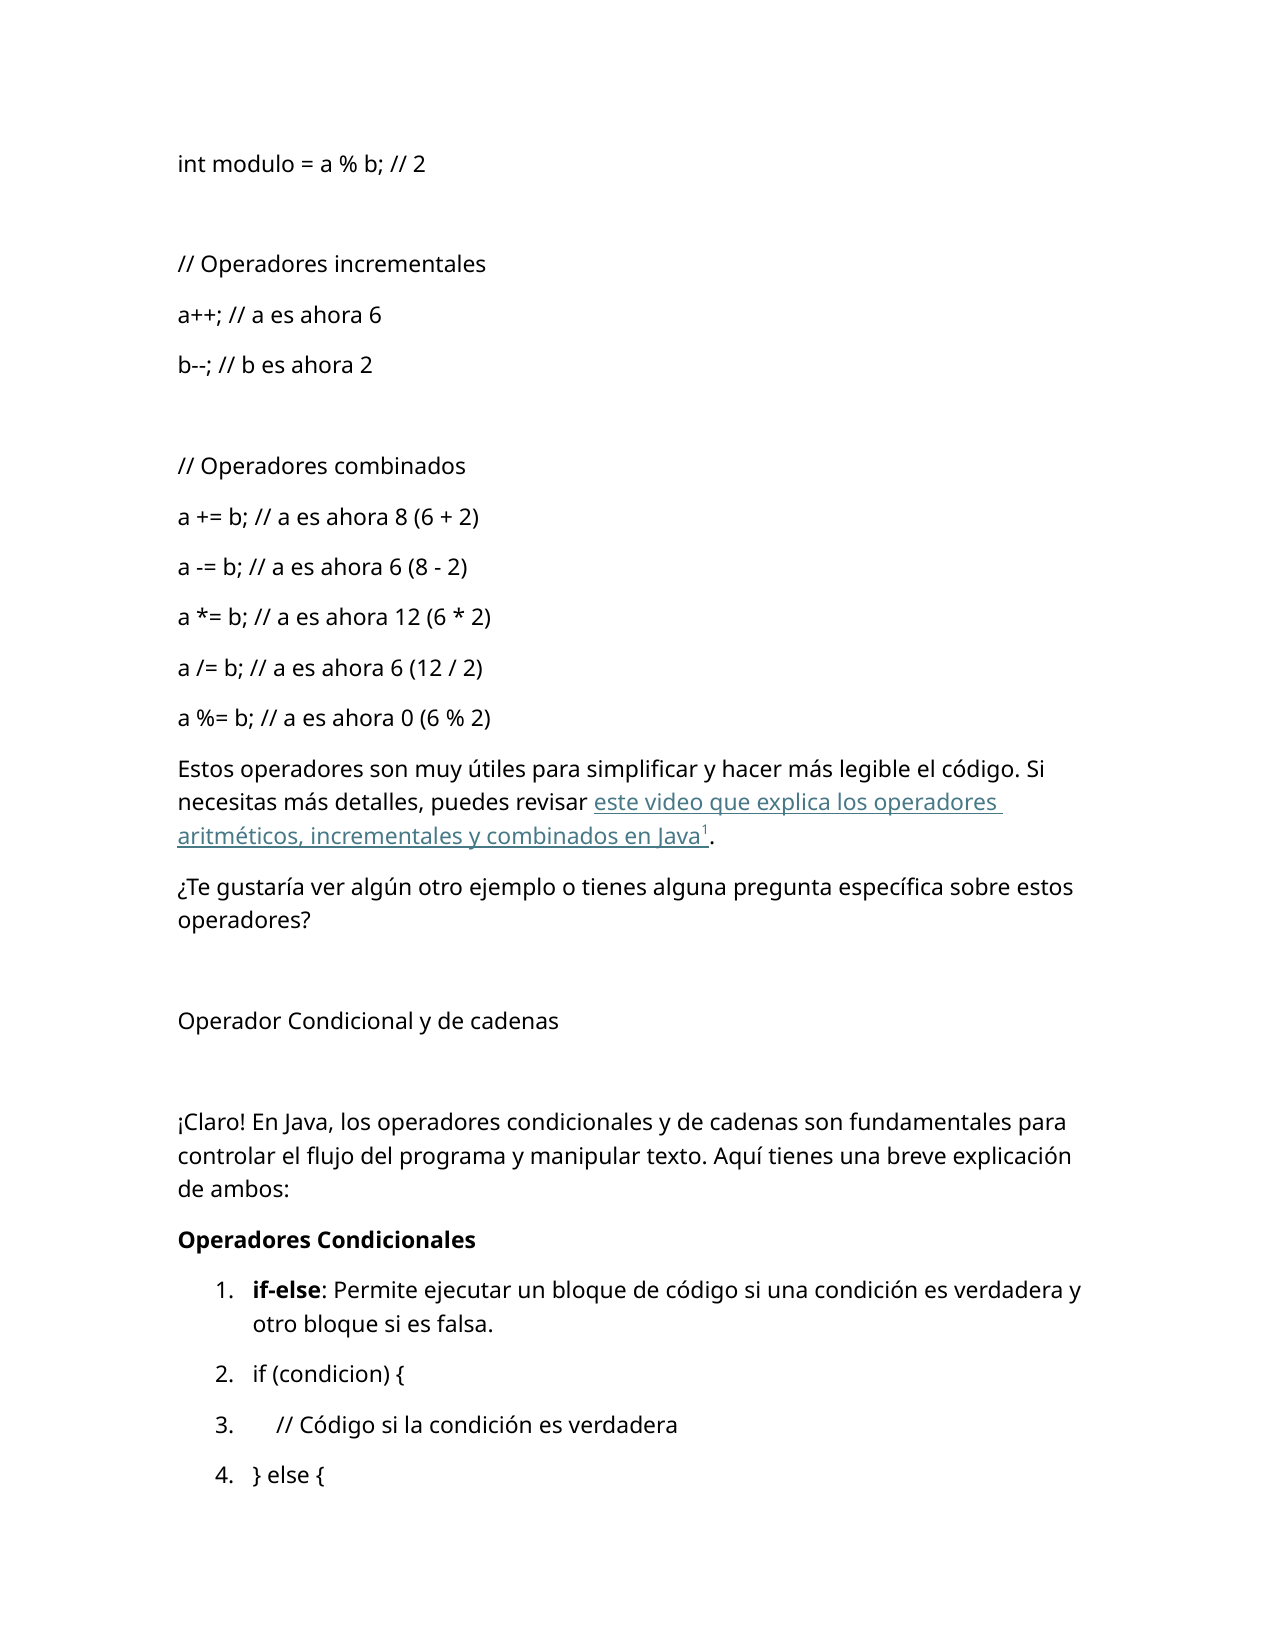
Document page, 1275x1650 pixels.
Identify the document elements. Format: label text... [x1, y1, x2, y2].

text Operadores Condicionales [177, 1224, 1098, 1255]
text // Operadores incrementales [177, 248, 1098, 280]
text a /= b; // a es ahora 6 (12 / 2) [177, 652, 1098, 683]
text b--; // b es ahora 2 [177, 349, 1098, 381]
text int modulo = a % b; // 2 [177, 148, 1098, 179]
text // Operadores combinados [177, 450, 1098, 481]
list if-else: Permite ejecutar un bloque de código si una condición es verdadera y otro bloque si es falsa. [215, 1274, 1098, 1339]
text Operador Condicional y de cadenas [177, 1005, 1098, 1036]
text a -= b; // a es ahora 6 (8 - 2) [177, 551, 1098, 582]
text ¡Claro! En Java, los operadores condicionales y de cadenas son fundamentales para controlar el flujo del programa y manipular texto. Aquí tienes una breve explicación de ambos: [177, 1106, 1098, 1205]
list if (condicion) { [215, 1358, 1098, 1390]
list } else { [215, 1459, 1098, 1491]
text Estos operadores son muy útiles para simplificar y hacer más legible el código. Si necesitas más detalles, puedes revisar este video que explica los operadores aritméticos, incrementales y combinados en Java1. [177, 753, 1098, 851]
text a %= b; // a es ahora 0 (6 % 2) [177, 702, 1098, 733]
text a += b; // a es ahora 8 (6 + 2) [177, 501, 1098, 532]
text ¿Te gustaría ver algún otro ejemplo o tienes alguna pregunta específica sobre estos operadores? [177, 871, 1098, 936]
list // Código si la condición es verdadera [215, 1409, 1098, 1440]
text a++; // a es ahora 6 [177, 299, 1098, 330]
text a *= b; // a es ahora 12 (6 * 2) [177, 601, 1098, 633]
